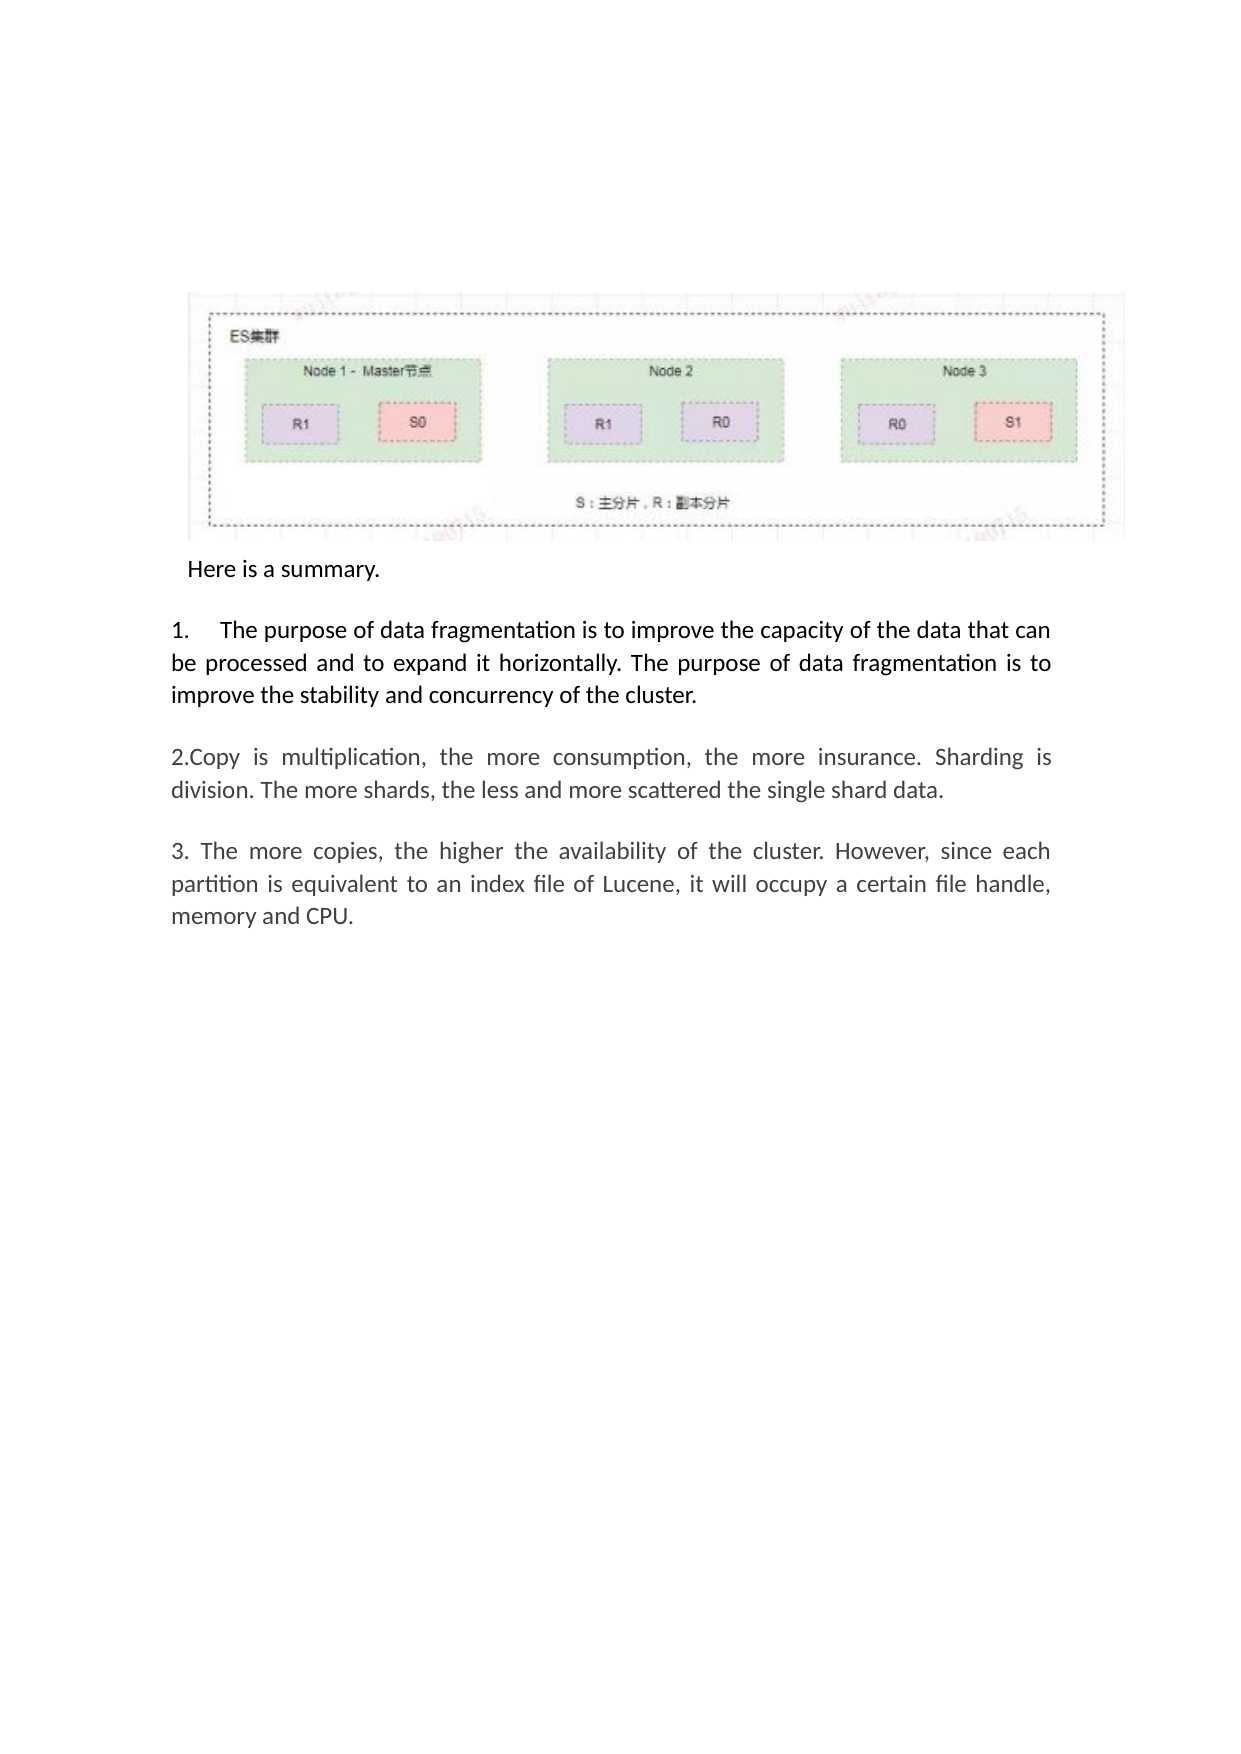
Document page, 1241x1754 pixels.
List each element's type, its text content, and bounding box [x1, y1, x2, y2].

list 2.Copy is multiplication, the more consumption, the more insurance. Sharding is division. The more shards, the less and more scattered the single shard data. [171, 772, 1053, 805]
list The purpose of data fragmentation is to improve the capacity of the data that can be processed and to expand it horizontally. The purpose of data fragmentation is to improve the stability and concurrency of the cluster. [171, 614, 1053, 711]
picture [187, 292, 1125, 541]
list 3. The more copies, the higher the availability of the cluster. However, since each partition is equivalent to an index file of Lucene, it will occupy a certain file handle, memory and CPU. [171, 898, 1053, 932]
text Here is a summary. [187, 541, 1053, 584]
